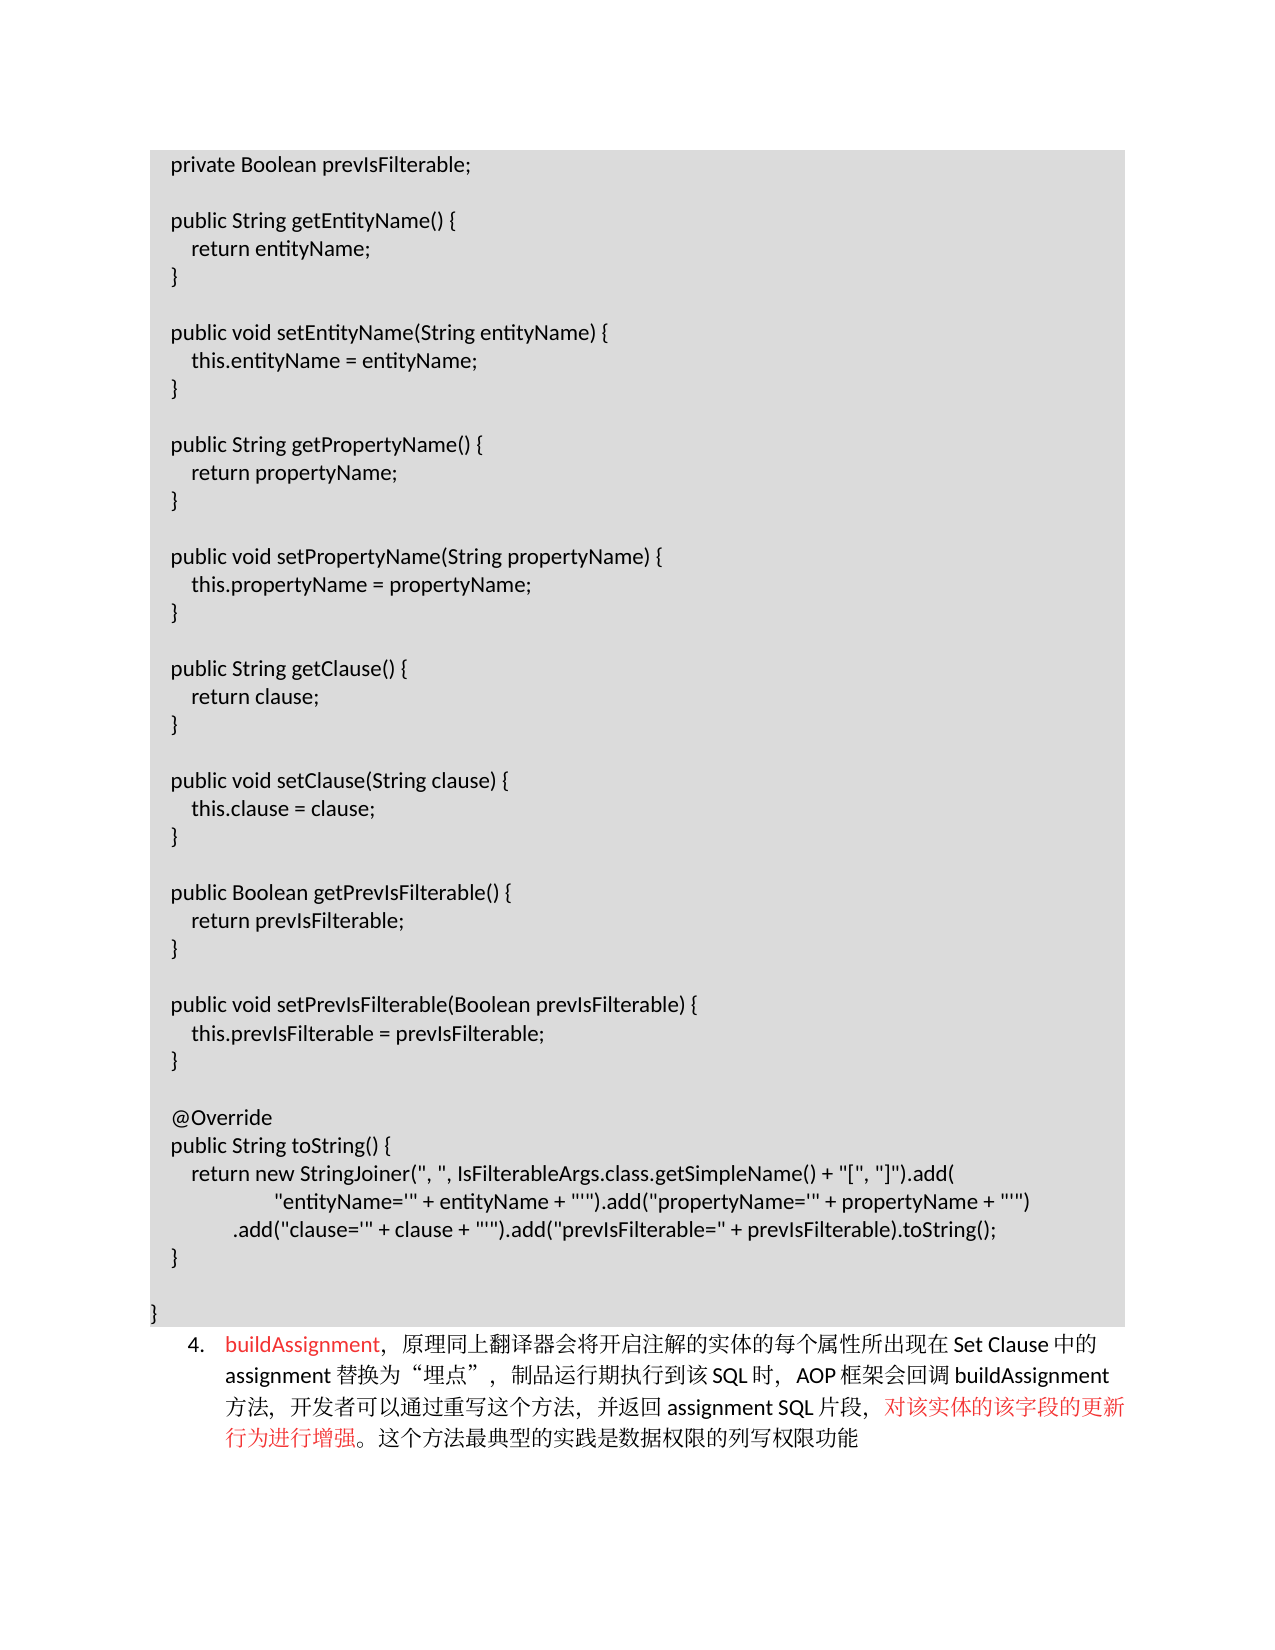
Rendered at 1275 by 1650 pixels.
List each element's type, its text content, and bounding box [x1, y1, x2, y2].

text "entityName='" + entityName + "'").add("propertyName='" + propertyName + "'") [150, 1187, 1125, 1215]
text public void setEntityName(String entityName) { [150, 318, 1125, 346]
text } [150, 262, 1125, 290]
text } [150, 486, 1125, 514]
text } [150, 822, 1125, 851]
text public String getPropertyName() { [150, 430, 1125, 458]
text this.entityName = entityName; [150, 346, 1125, 374]
text } [150, 598, 1125, 626]
list buildAssignment，原理同上翻译器会将开启注解的实体的每个属性所出现在Set Clause中的assignment替换为“埋点”，制品运行期执行到该SQL时，AOP框架会回调buildAssignment方法，开发者可以通过重写这个方法，并返回assignment SQL片段，对该实体的该字段的更新行为进行增强。这个方法最典型的实践是数据权限的列写权限功能 [187, 1327, 1125, 1453]
text private Boolean prevIsFilterable; [150, 150, 1125, 178]
text } [150, 1299, 1125, 1327]
text this.clause = clause; [150, 794, 1125, 822]
text } [150, 1047, 1125, 1075]
text this.prevIsFilterable = prevIsFilterable; [150, 1019, 1125, 1047]
text } [150, 1243, 1125, 1271]
text @Override [150, 1103, 1125, 1131]
text return new StringJoiner(", ", IsFilterableArgs.class.getSimpleName() + "[", "]").add( [150, 1159, 1125, 1187]
text .add("clause='" + clause + "'").add("prevIsFilterable=" + prevIsFilterable).toString(); [150, 1215, 1125, 1243]
text public void setClause(String clause) { [150, 766, 1125, 794]
text return propertyName; [150, 458, 1125, 486]
text } [150, 934, 1125, 963]
text public String getEntityName() { [150, 206, 1125, 234]
text } [150, 374, 1125, 402]
text public void setPropertyName(String propertyName) { [150, 542, 1125, 570]
text public String toString() { [150, 1131, 1125, 1159]
text return clause; [150, 682, 1125, 710]
text return prevIsFilterable; [150, 907, 1125, 934]
text return entityName; [150, 234, 1125, 262]
text public String getClause() { [150, 654, 1125, 682]
text } [150, 710, 1125, 738]
text public Boolean getPrevIsFilterable() { [150, 878, 1125, 907]
text this.propertyName = propertyName; [150, 570, 1125, 598]
text public void setPrevIsFilterable(Boolean prevIsFilterable) { [150, 991, 1125, 1019]
